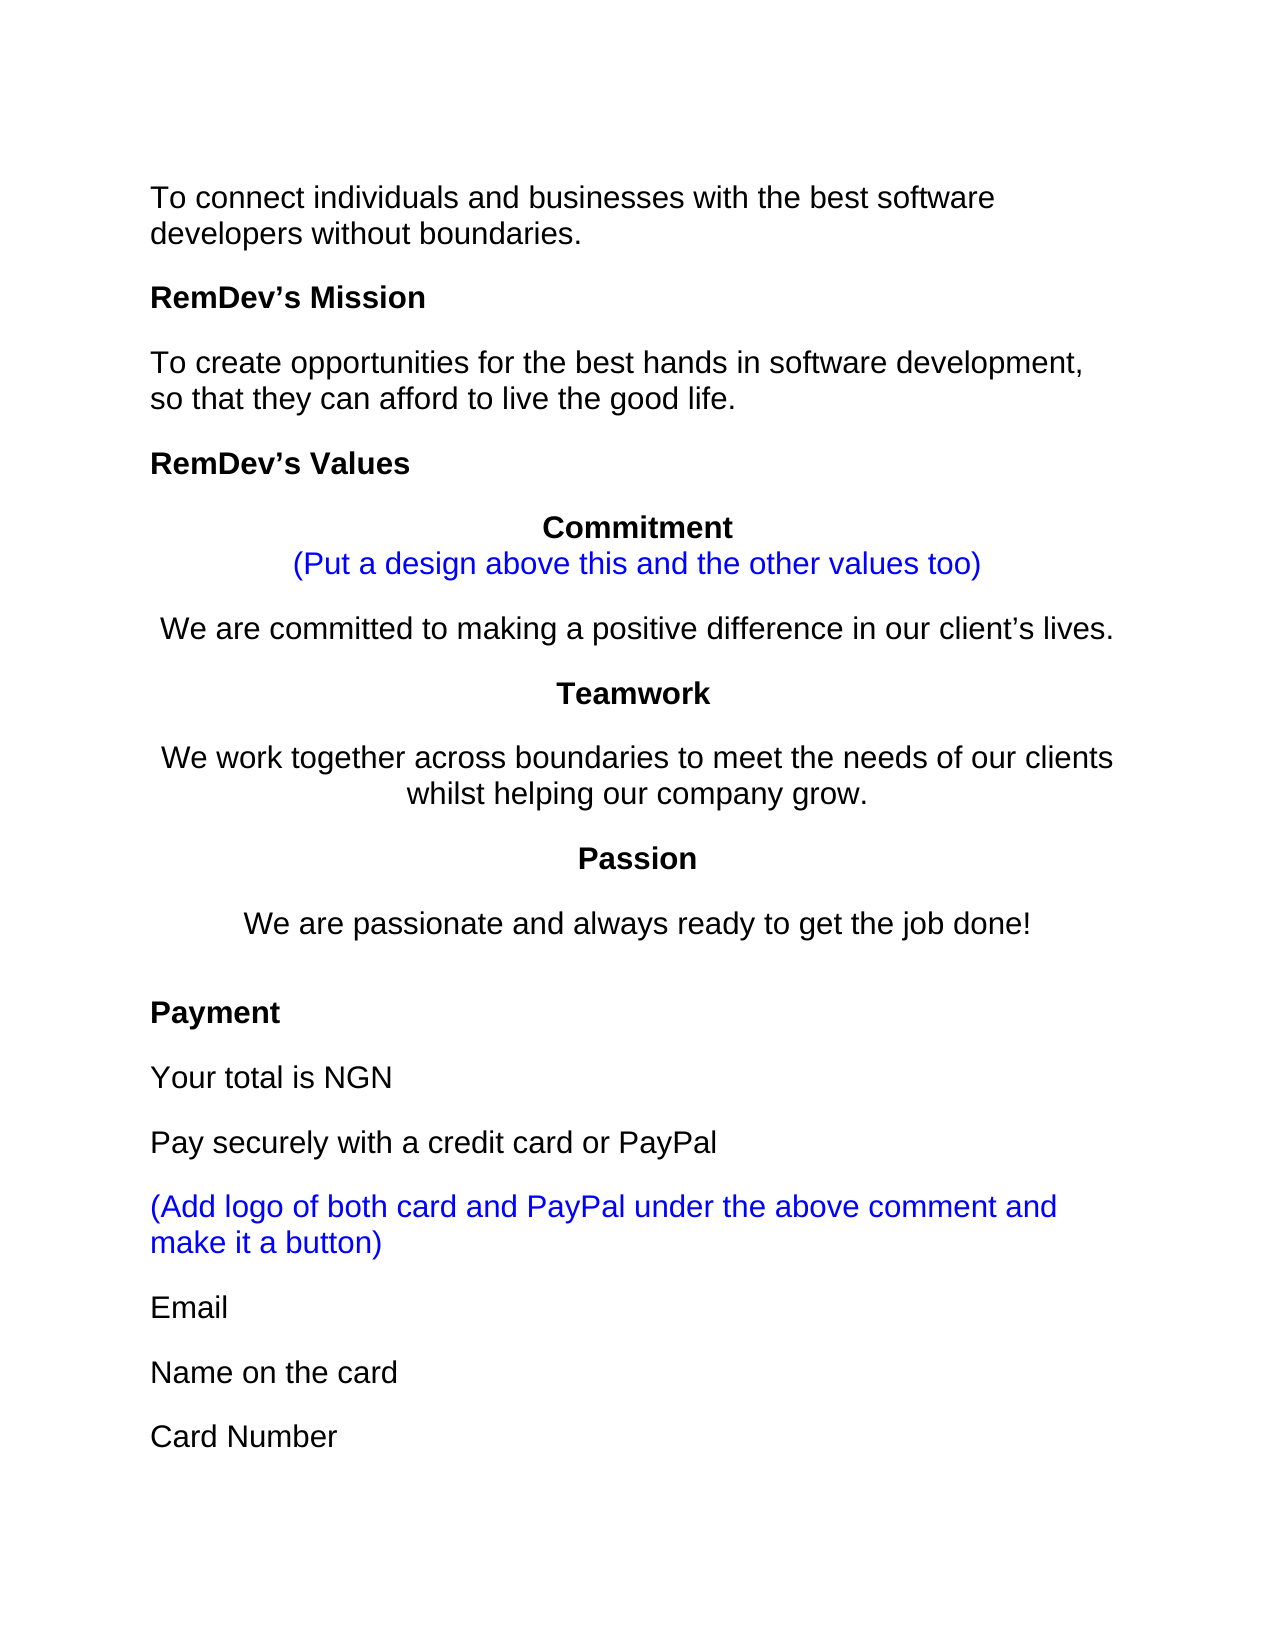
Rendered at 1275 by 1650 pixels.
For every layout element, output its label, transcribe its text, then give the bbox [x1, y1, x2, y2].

text Commitment [150, 509, 1125, 545]
text RemDev’s Mission [150, 279, 1125, 315]
text Your total is NGN [150, 1059, 1125, 1095]
text We are committed to making a positive difference in our client’s lives. [150, 610, 1125, 646]
text Passion [150, 840, 1125, 876]
text We are passionate and always ready to get the job done! [150, 905, 1125, 941]
text RemDev’s Values [150, 445, 1125, 481]
text To create opportunities for the best hands in software development, so that they can afford to live the good life. [150, 344, 1125, 416]
text (Add logo of both card and PayPal under the above comment and make it a button) [150, 1188, 1125, 1260]
text Payment [150, 994, 1125, 1030]
text We work together across boundaries to meet the needs of our clients whilst helping our company grow. [150, 739, 1125, 811]
text Pay securely with a credit card or PayPal [150, 1124, 1125, 1160]
text (Put a design above this and the other values too) [150, 545, 1125, 581]
text Card Number [150, 1418, 1125, 1454]
text Email [150, 1289, 1125, 1325]
text Name on the card [150, 1354, 1125, 1390]
text Teamwork [150, 675, 1125, 711]
text To connect individuals and businesses with the best software developers without boundaries. [150, 179, 1125, 251]
